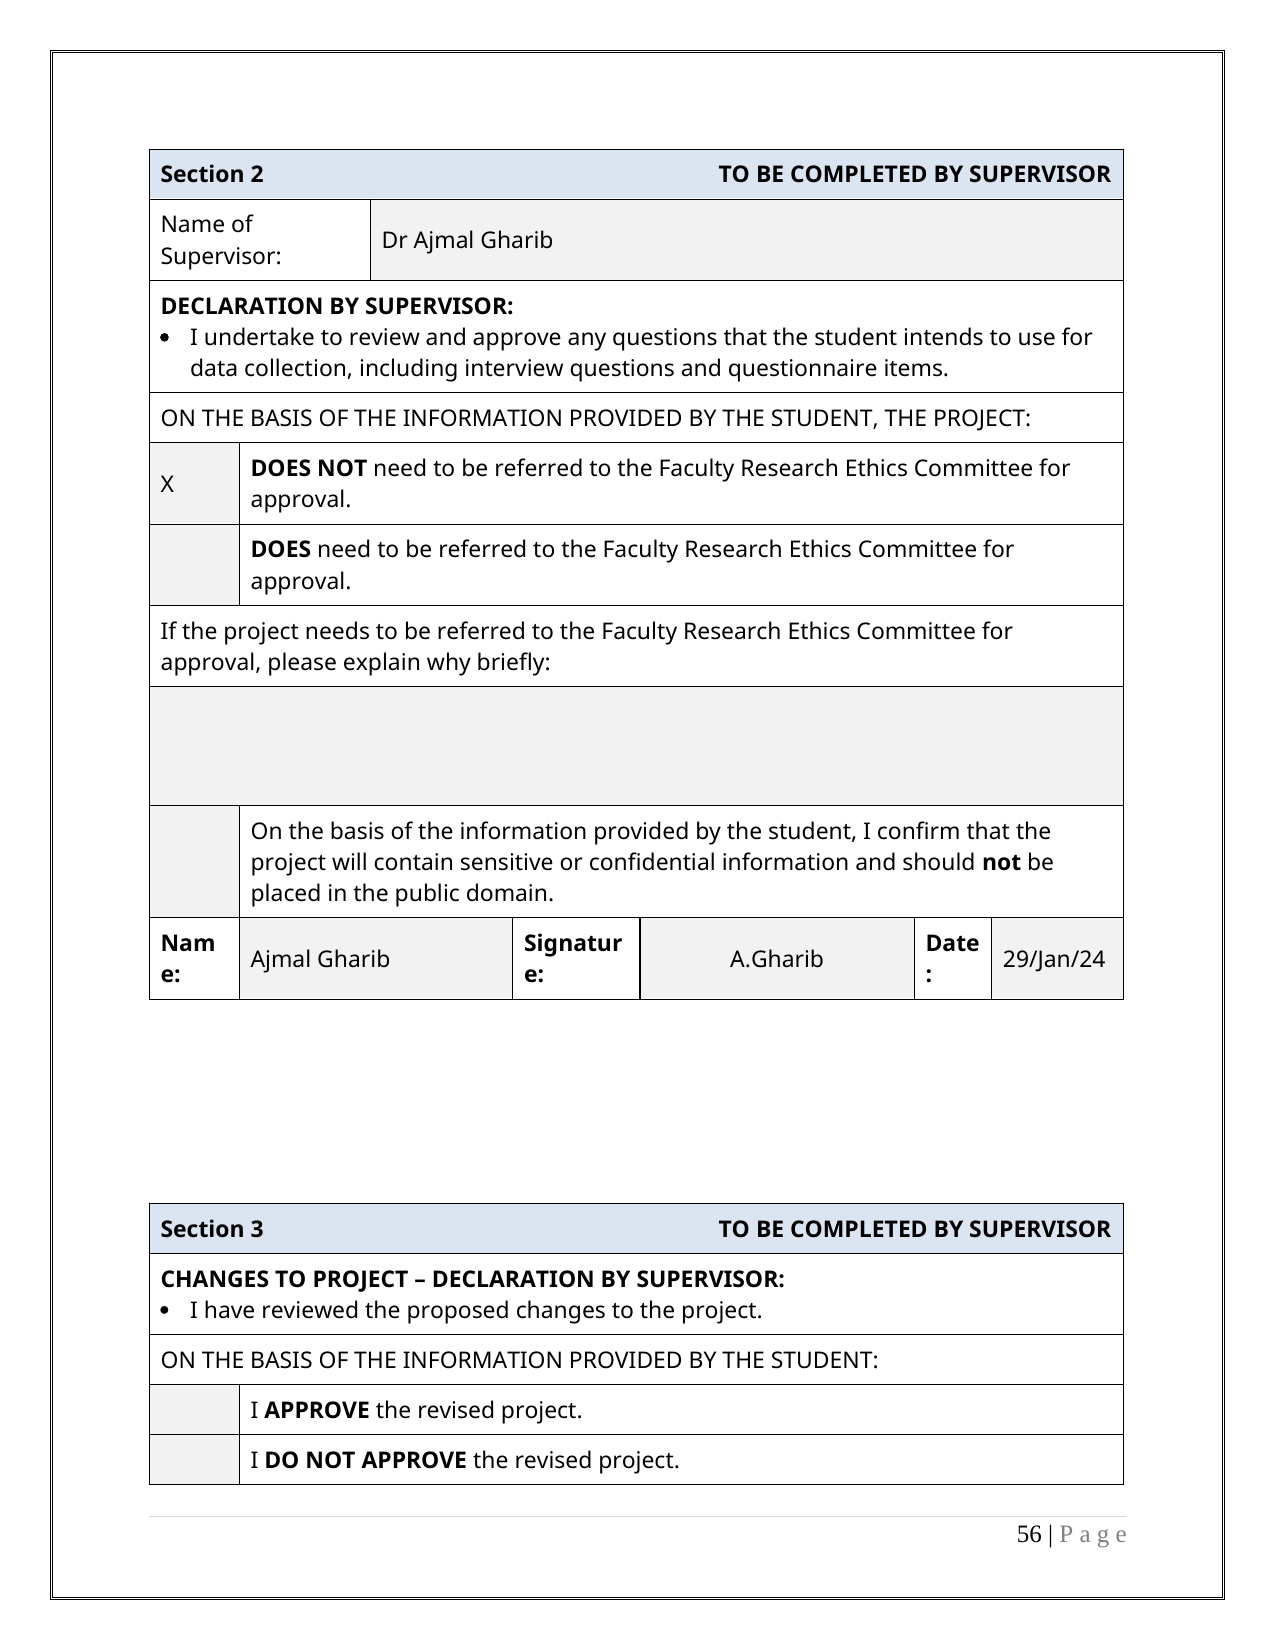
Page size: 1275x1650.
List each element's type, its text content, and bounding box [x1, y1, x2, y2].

table_cell 29/Jan/24 [992, 918, 1123, 998]
table_cell Name of Supervisor: [150, 200, 370, 280]
table_cell [150, 525, 239, 605]
table_cell DOES NOT need to be referred to the Faculty Research Ethics Committee for approval. [240, 443, 1123, 523]
table_cell On the basis of the information provided by the student, I confirm that the project will contain sensitive or confidential information and should not be placed in the public domain. [240, 806, 1123, 917]
table_cell [150, 806, 239, 917]
table_cell DOES need to be referred to the Faculty Research Ethics Committee for approval. [240, 525, 1123, 605]
table_cell ON THE BASIS OF THE INFORMATION PROVIDED BY THE STUDENT, THE PROJECT: [150, 393, 1123, 442]
table_cell Ajmal Gharib [240, 918, 512, 998]
table_cell A.Gharib [641, 918, 914, 998]
table_cell ON THE BASIS OF THE INFORMATION PROVIDED BY THE STUDENT: [150, 1335, 1123, 1384]
table_cell [150, 1385, 239, 1434]
table_cell Signature: [513, 918, 639, 998]
table_cell Dr Ajmal Gharib [371, 200, 1123, 280]
table_cell X [150, 443, 239, 523]
table_cell Name: [150, 918, 239, 998]
table_cell Date: [915, 918, 991, 998]
table_header Section 3 TO BE COMPLETED BY SUPERVISOR [150, 1204, 1123, 1253]
table_cell DECLARATION BY SUPERVISOR: I undertake to review and approve any questions that the student intends to use for data collection, including interview questions and questionnaire items. [150, 281, 1123, 392]
table_cell I DO NOT APPROVE the revised project. [240, 1435, 1123, 1484]
table_cell CHANGES TO PROJECT – DECLARATION BY SUPERVISOR: I have reviewed the proposed changes to the project. [150, 1254, 1123, 1334]
table_cell If the project needs to be referred to the Faculty Research Ethics Committee for approval, please explain why briefly: [150, 606, 1123, 686]
table_cell [150, 687, 1123, 805]
table_cell I APPROVE the revised project. [240, 1385, 1123, 1434]
table_cell [150, 1435, 239, 1484]
table_header Section 2 TO BE COMPLETED BY SUPERVISOR [150, 150, 1123, 198]
